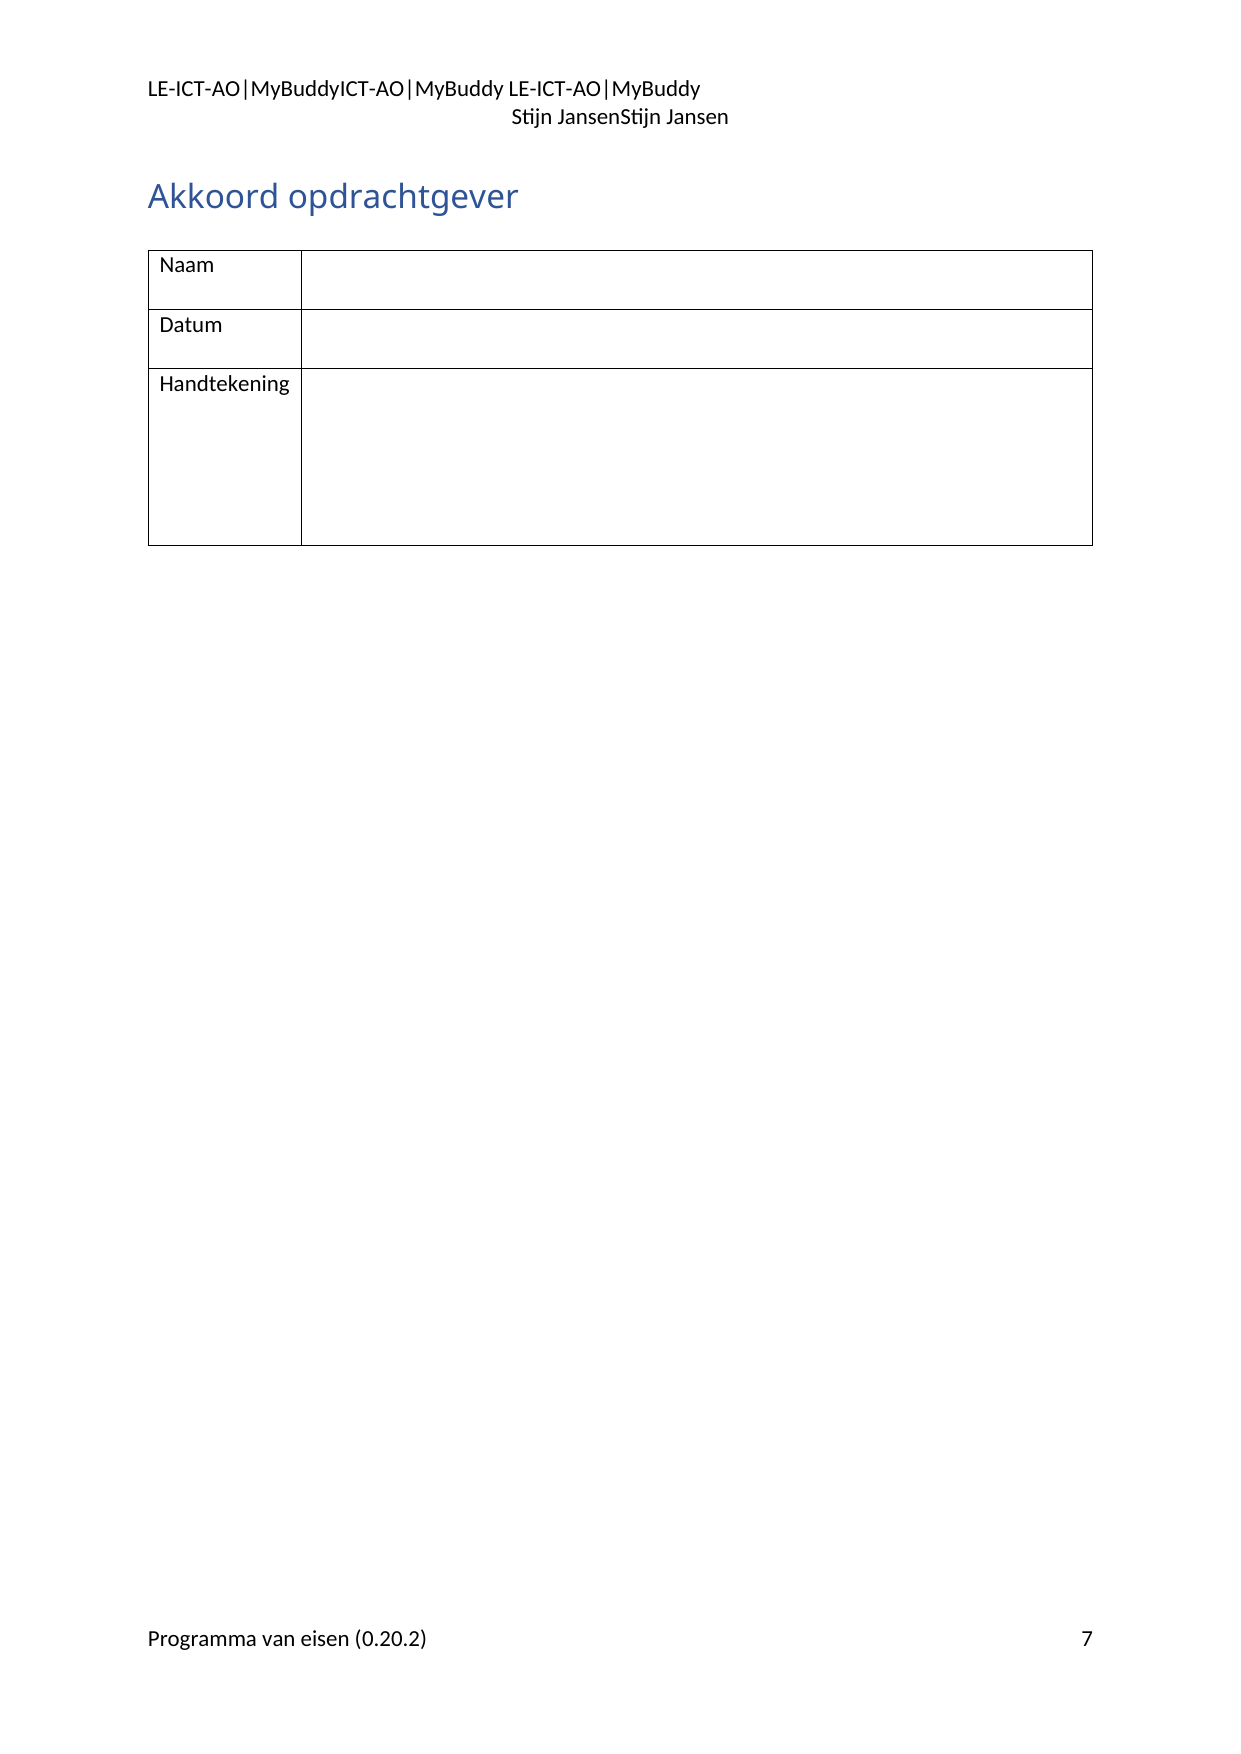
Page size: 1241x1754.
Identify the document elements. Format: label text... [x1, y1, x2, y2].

subtitle Akkoord opdrachtgever [148, 173, 1093, 218]
table_header [302, 251, 1092, 309]
table_cell Datum [149, 310, 301, 368]
table_cell Handtekening [149, 369, 301, 545]
table_cell [302, 369, 1092, 545]
table_cell [302, 310, 1092, 368]
table_header Naam [149, 251, 301, 309]
